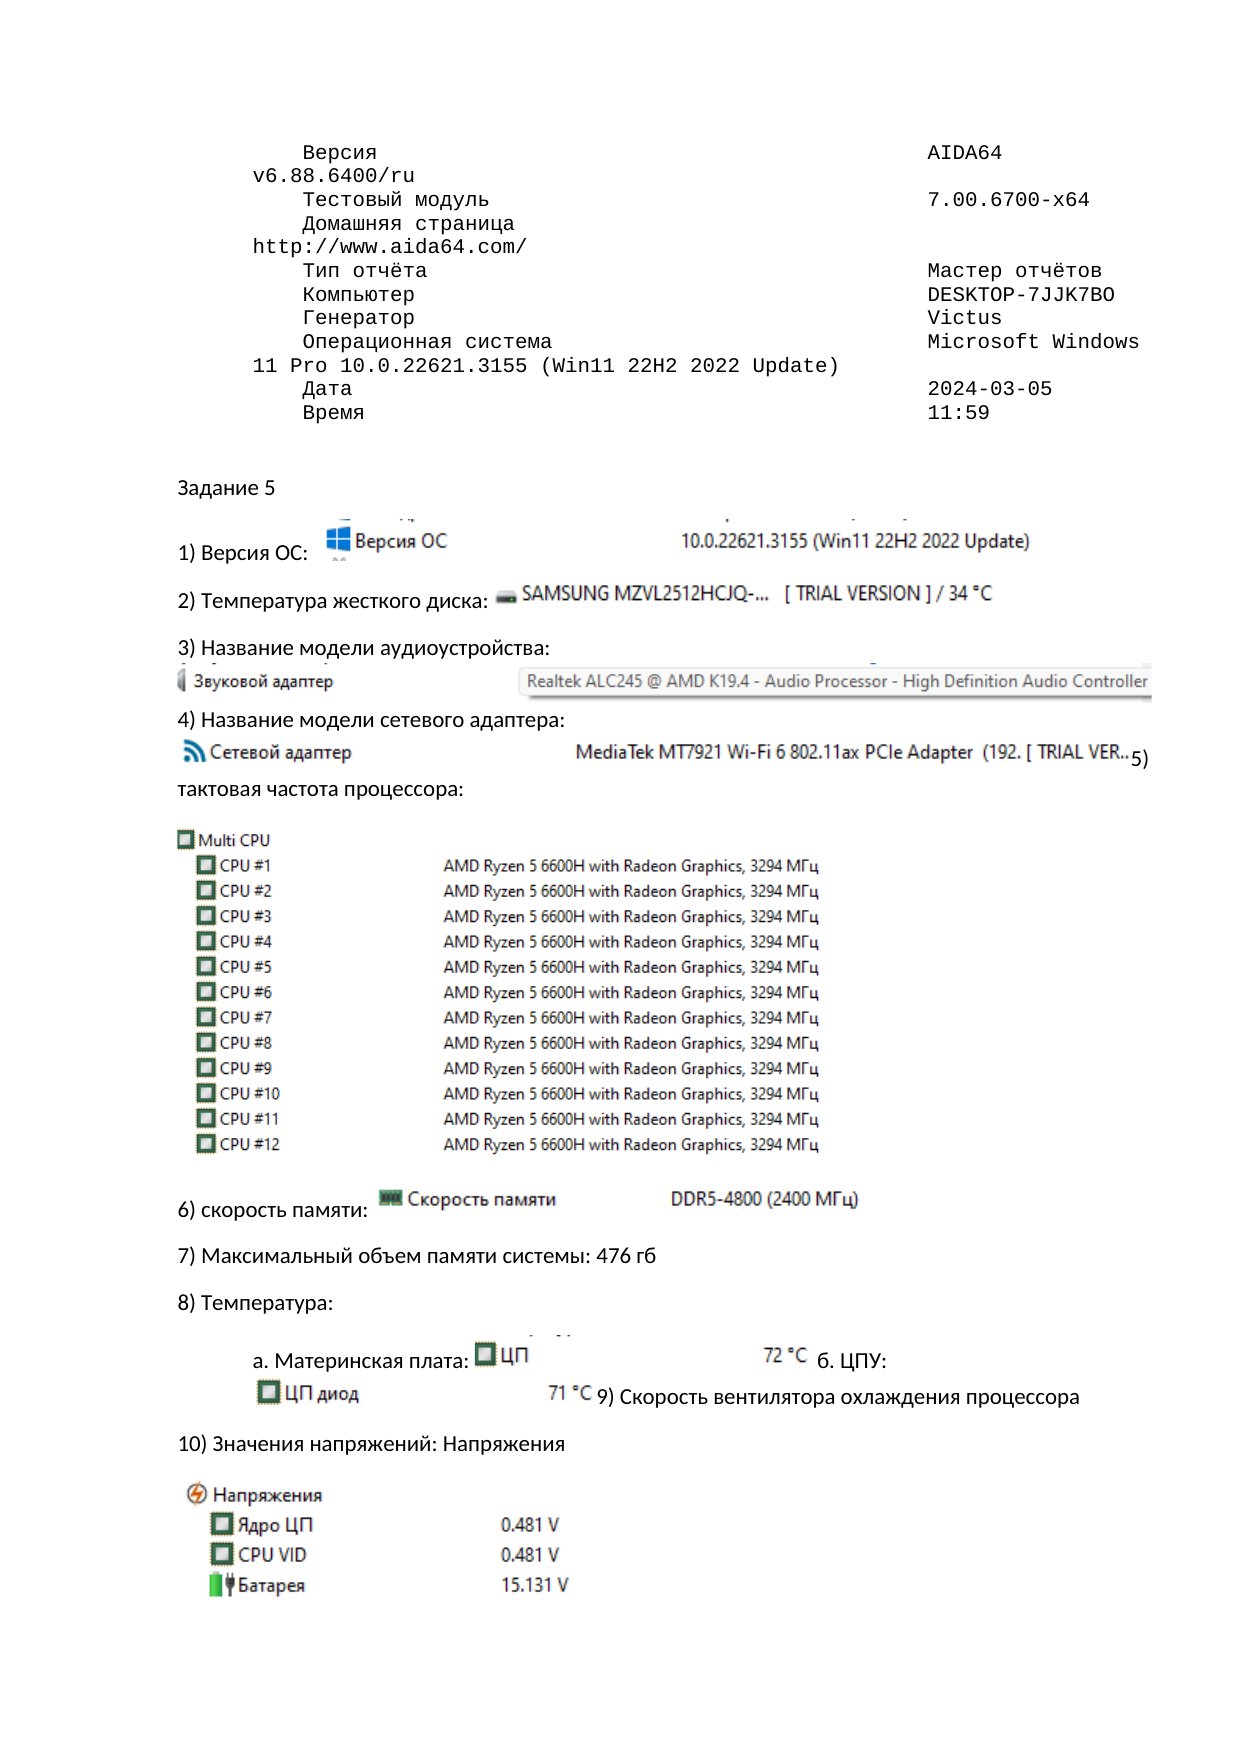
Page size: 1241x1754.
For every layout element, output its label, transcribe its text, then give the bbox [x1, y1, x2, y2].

text Версия AIDA64 v6.88.6400/ru [252, 142, 1152, 189]
text Компьютер DESKTOP-7JJK7BO [252, 284, 1152, 307]
picture [252, 1376, 597, 1405]
text Операционная система Microsoft Windows 11 Pro 10.0.22621.3155 (Win11 22H2 2022 Update) [252, 331, 1152, 378]
text Генератор Victus [252, 307, 1152, 331]
text 7) Максимальный объем памяти системы: 476 гб [177, 1242, 1152, 1270]
text Тестовый модуль 7.00.6700-x64 [252, 189, 1152, 213]
text Дата 2024-03-05 [252, 378, 1152, 402]
text Домашняя страница http://www.aida64.com/ [252, 213, 1152, 260]
picture [474, 1335, 817, 1369]
picture [313, 519, 1045, 561]
text 8) Температура: [177, 1288, 1152, 1317]
picture [494, 585, 999, 609]
picture [177, 735, 1131, 767]
picture [177, 1475, 574, 1600]
text 3) Название модели аудиоустройства: 4) Название модели сетевого адаптера: 5) тактовая частота процессора: [177, 633, 1152, 663]
picture [177, 821, 824, 1161]
text Время 11:59 [252, 402, 1152, 426]
text 10) Значения напряжений: Напряжения [177, 1429, 1152, 1457]
picture [373, 1179, 867, 1217]
text Тип отчёта Мастер отчётов [252, 260, 1152, 284]
picture [177, 663, 1152, 703]
text Задание 5 [177, 473, 1152, 501]
